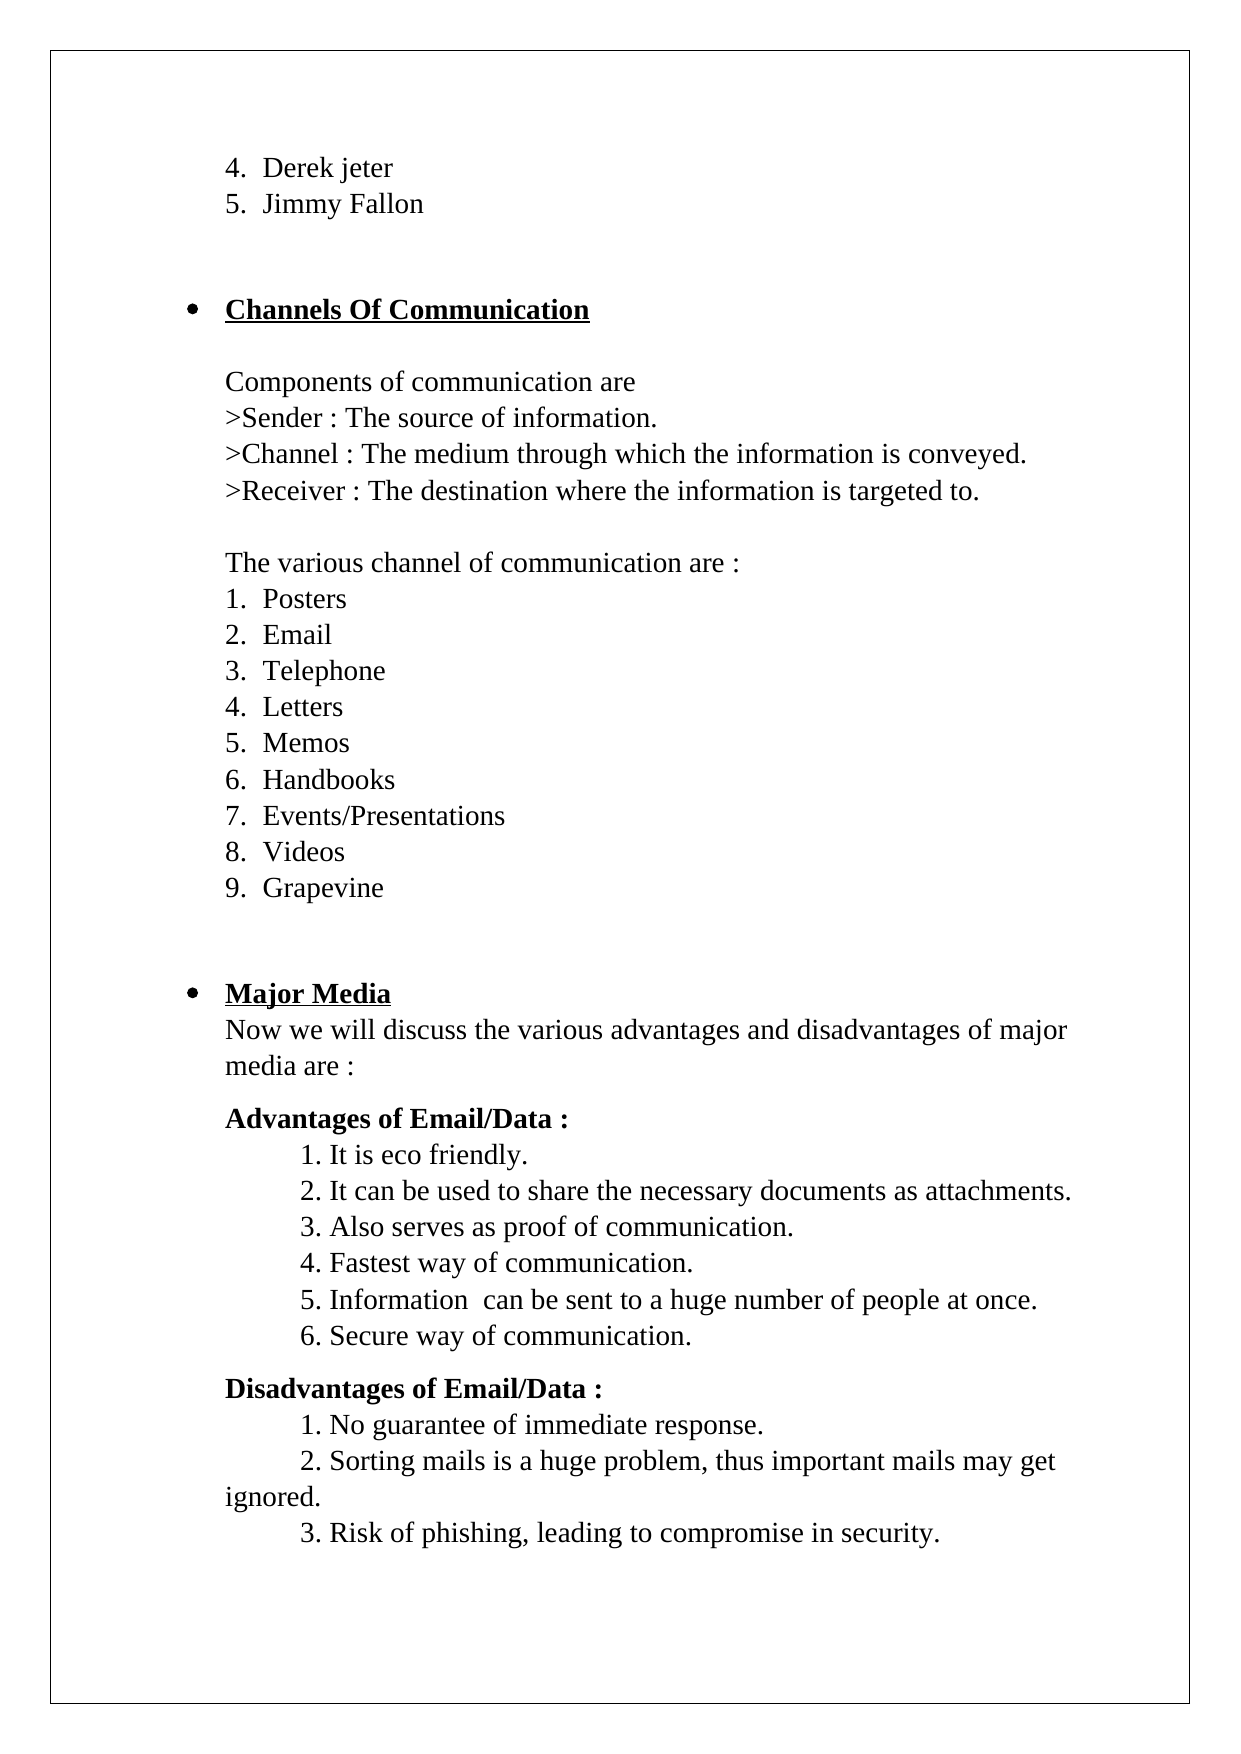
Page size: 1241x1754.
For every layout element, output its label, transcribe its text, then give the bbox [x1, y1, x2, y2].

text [225, 1371, 1090, 1549]
list Components of communication are [225, 364, 1090, 398]
list Telephone [225, 653, 1090, 687]
list Major Media [187, 976, 1090, 1009]
text Advantages of Email/Data : 1. It is eco friendly. 2. It can be used to share the necessary documents as attachments. 3. Also serves as proof of communication. 4. Fastest way of communication. 5. Information can be sent to a huge number of people at once. 6. Secure way of communication. [150, 1101, 1090, 1351]
list Now we will discuss the various advantages and disadvantages of major media are : [225, 1012, 1090, 1082]
list Derek jeter [225, 150, 1090, 183]
list >Receiver : The destination where the information is targeted to. [225, 473, 1090, 506]
list Events/Presentations [225, 798, 1090, 831]
list >Channel : The medium through which the information is conveyed. [225, 436, 1090, 470]
list Memos [225, 726, 1090, 759]
list Handbooks [225, 762, 1090, 795]
list Email [225, 617, 1090, 651]
list Jimmy Fallon [225, 186, 1090, 220]
list >Sender : The source of information. [225, 400, 1090, 434]
list Channels Of Communication [187, 292, 1090, 325]
list Letters [225, 689, 1090, 723]
list Videos [225, 834, 1090, 868]
list The various channel of communication are : [225, 545, 1090, 578]
list Posters [225, 581, 1090, 614]
list Grapevine [225, 870, 1090, 904]
